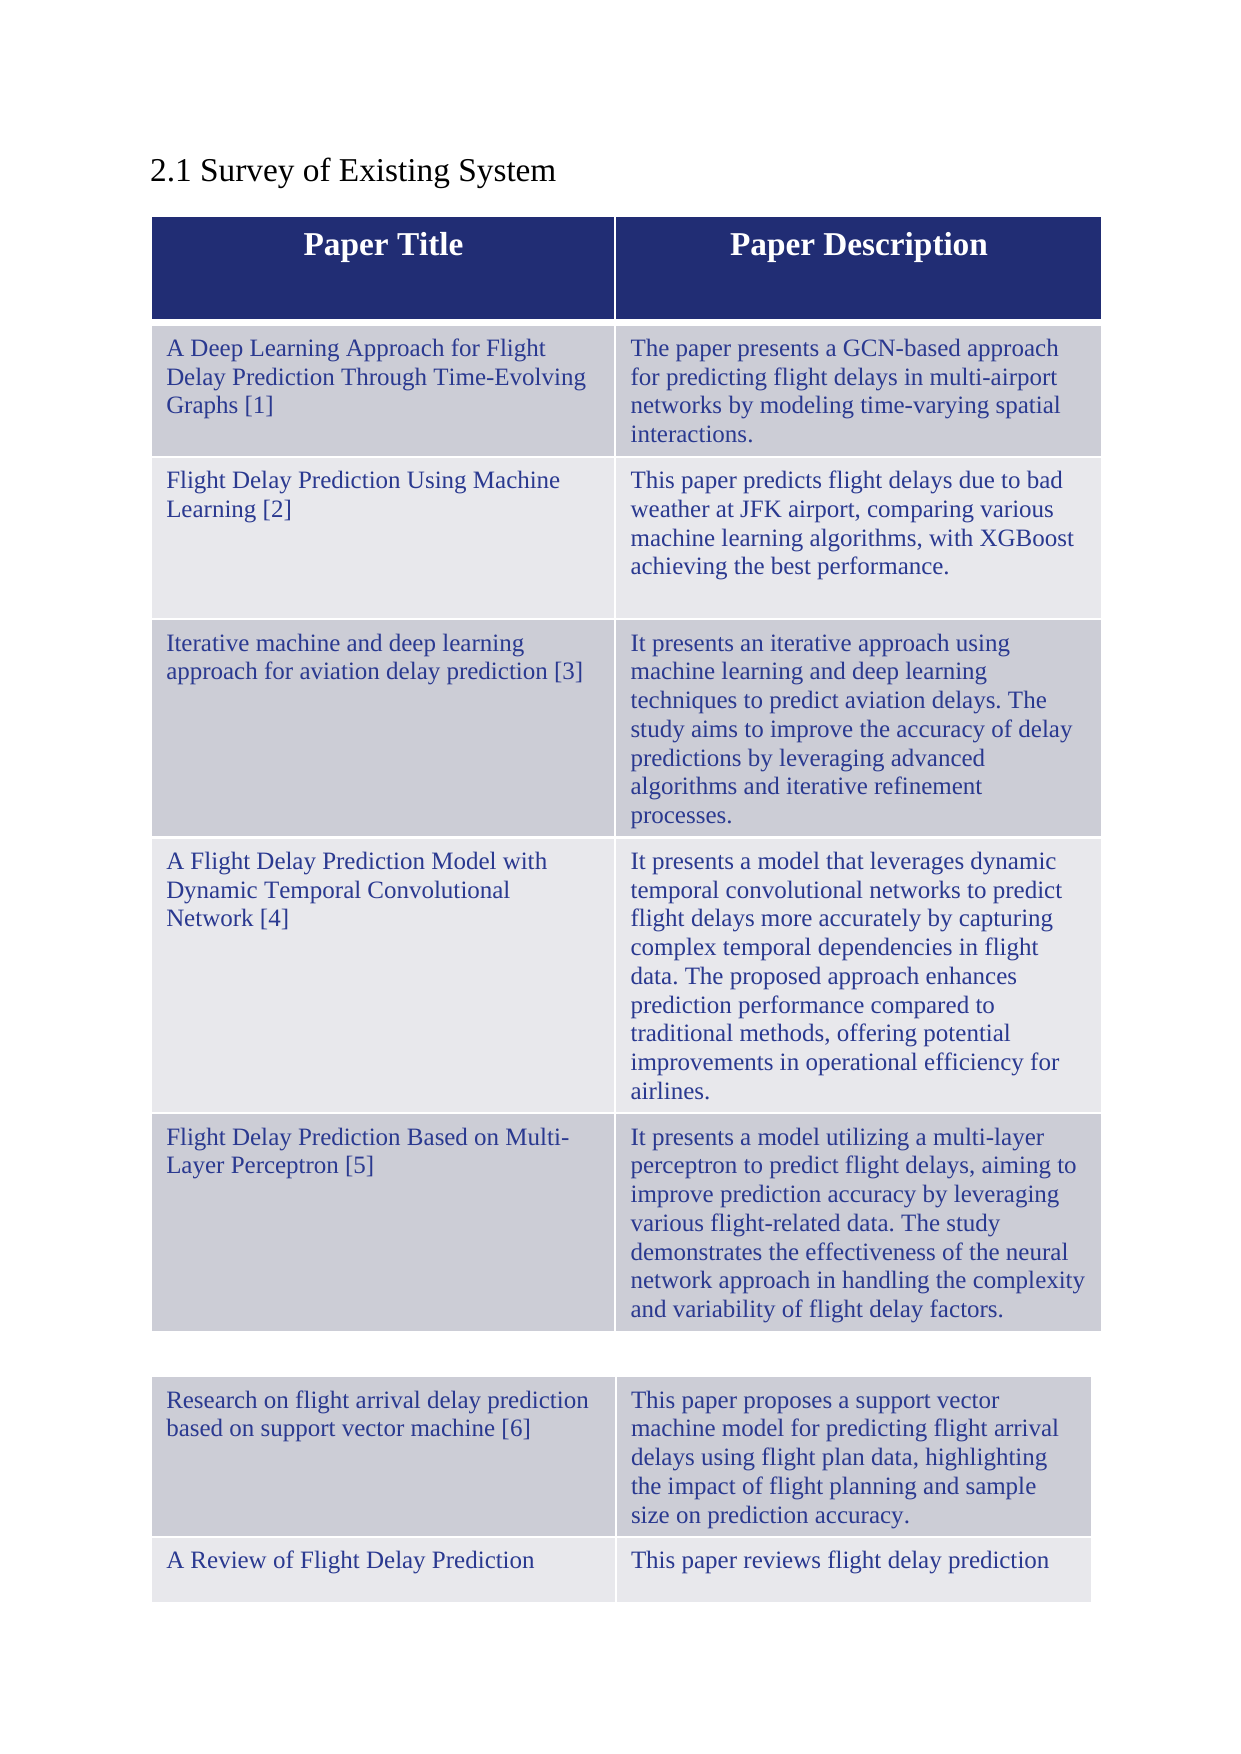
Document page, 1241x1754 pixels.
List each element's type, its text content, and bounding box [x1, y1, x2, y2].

table_header Paper Title [152, 217, 614, 319]
table_header This paper proposes a support vector machine model for predicting flight arrival delays using flight plan data, highlighting the impact of flight planning and sample size on prediction accuracy. [617, 1377, 1091, 1536]
table_cell Flight Delay Prediction Using Machine Learning [2] [152, 458, 614, 618]
table_cell Flight Delay Prediction Based on Multi-Layer Perceptron [5] [152, 1114, 614, 1331]
text 2.1 Survey of Existing System [150, 150, 1048, 188]
table_cell It presents a model utilizing a multi-layer perceptron to predict flight delays, aiming to improve prediction accuracy by leveraging various flight-related data. The study demonstrates the effectiveness of the neural network approach in handling the complexity and variability of flight delay factors. [616, 1114, 1101, 1331]
table_header Research on flight arrival delay prediction based on support vector machine [6] [152, 1377, 615, 1536]
table_cell It presents an iterative approach using machine learning and deep learning techniques to predict aviation delays. The study aims to improve the accuracy of delay predictions by leveraging advanced algorithms and iterative refinement processes. [616, 620, 1101, 836]
table_cell Iterative machine and deep learning approach for aviation delay prediction [3] [152, 620, 614, 836]
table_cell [617, 1538, 1091, 1602]
table_cell A Flight Delay Prediction Model with Dynamic Temporal Convolutional Network [4] [152, 839, 614, 1112]
table_header Paper Description [616, 217, 1101, 319]
table_cell A Deep Learning Approach for Flight Delay Prediction Through Time-Evolving Graphs [1] [152, 326, 614, 456]
table_cell The paper presents a GCN-based approach for predicting flight delays in multi-airport networks by modeling time-varying spatial interactions. [616, 326, 1101, 456]
table_cell It presents a model that leverages dynamic temporal convolutional networks to predict flight delays more accurately by capturing complex temporal dependencies in flight data. The proposed approach enhances prediction performance compared to traditional methods, offering potential improvements in operational efficiency for airlines. [616, 839, 1101, 1112]
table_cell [152, 1538, 615, 1602]
table_cell This paper predicts flight delays due to bad weather at JFK airport, comparing various machine learning algorithms, with XGBoost achieving the best performance. [616, 458, 1101, 618]
